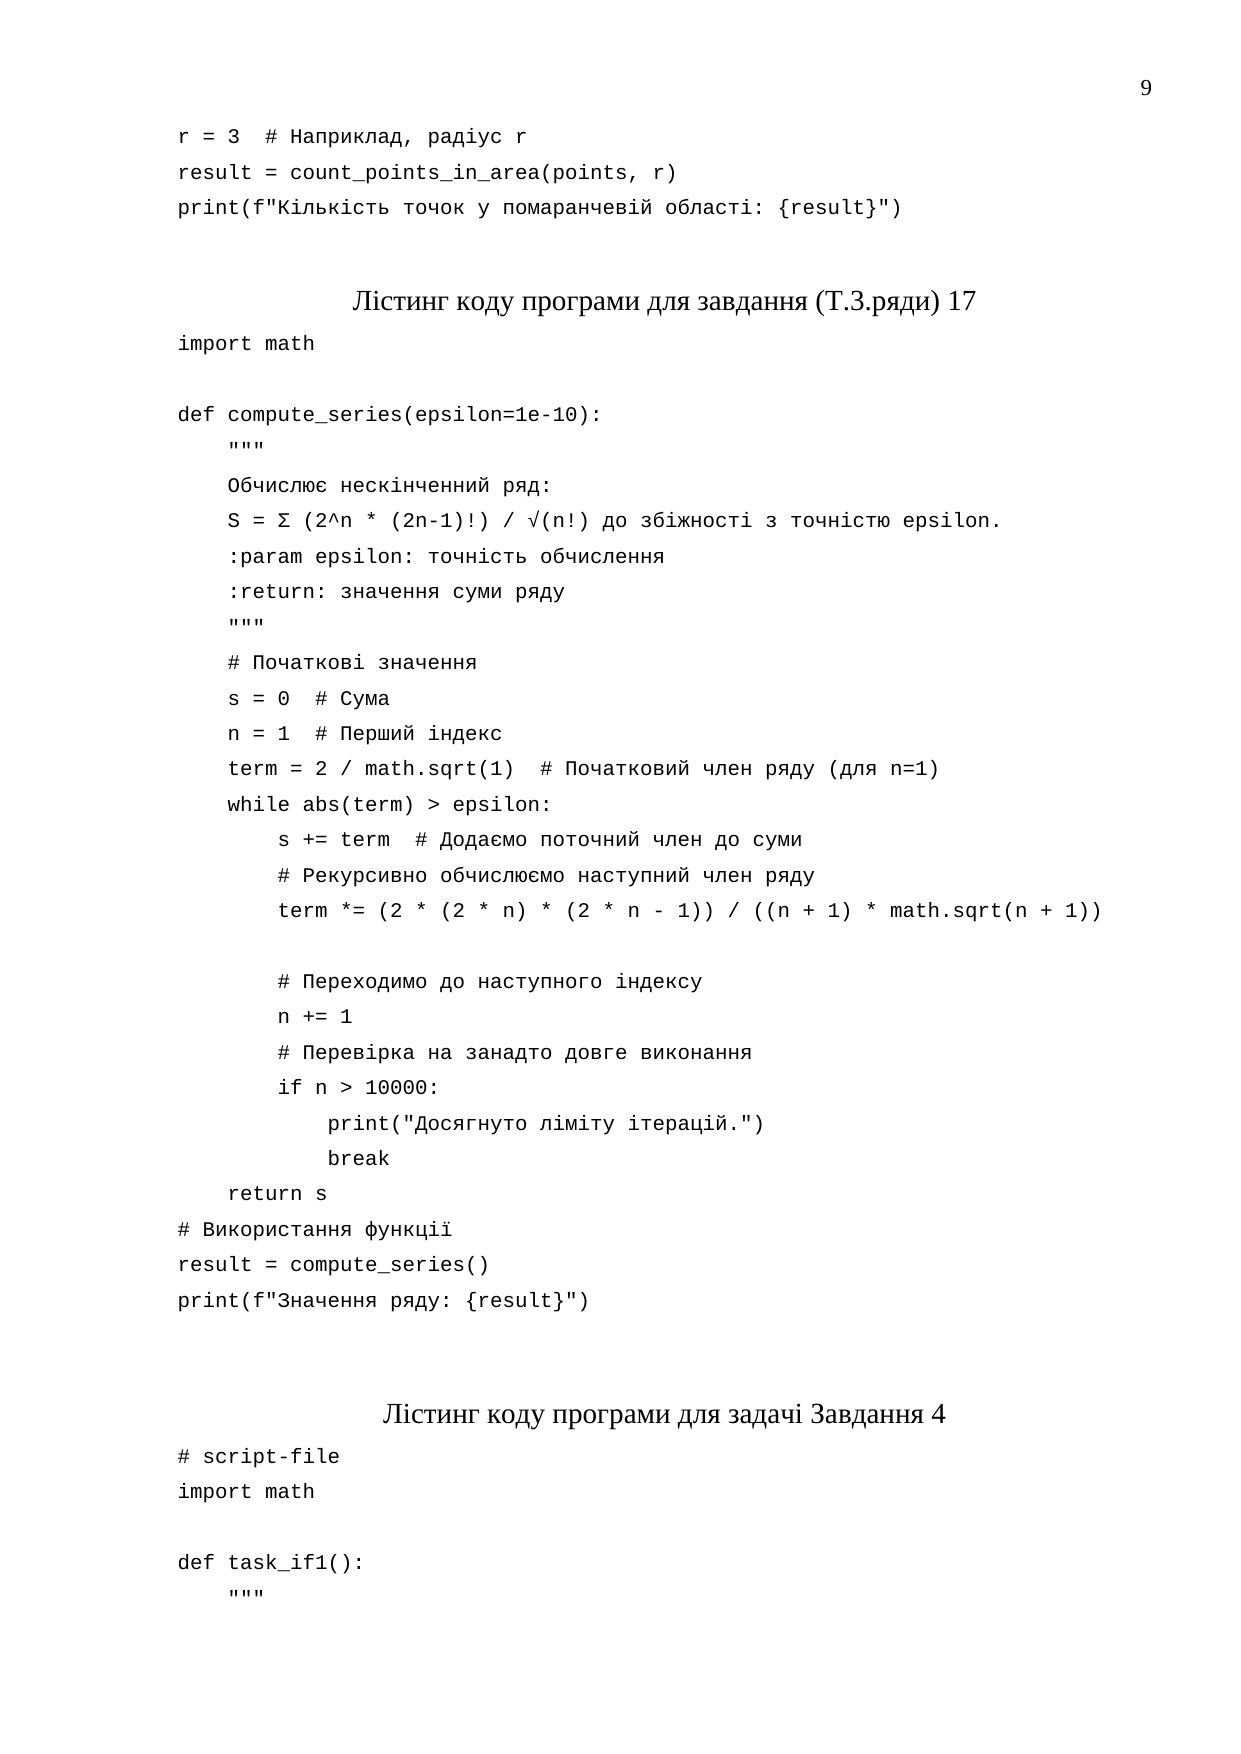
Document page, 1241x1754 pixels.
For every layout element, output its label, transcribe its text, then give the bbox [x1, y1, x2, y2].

text :return: значення суми ряду [177, 581, 1152, 605]
text return s [177, 1183, 1152, 1207]
text Лістинг коду програми для завдання (Т.3.ряди) 17 [177, 283, 1152, 317]
text # Рекурсивно обчислюємо наступний член ряду [177, 864, 1152, 888]
text """ [177, 617, 1152, 640]
text s += term # Додаємо поточний член до суми [177, 829, 1152, 853]
text # Початкові значення [177, 652, 1152, 676]
text result = count_points_in_area(points, r) [177, 162, 1152, 186]
text S = Σ (2^n * (2n-1)!) / √(n!) до збіжності з точністю epsilon. [177, 510, 1152, 534]
text print(f"Значення ряду: {result}") [177, 1289, 1152, 1313]
text n = 1 # Перший індекс [177, 723, 1152, 747]
text # Використання функції [177, 1219, 1152, 1242]
text def task_if1(): [177, 1552, 1152, 1576]
text r = 3 # Наприклад, радіус r [177, 126, 1152, 150]
text result = compute_series() [177, 1254, 1152, 1278]
text term = 2 / math.sqrt(1) # Початковий член ряду (для n=1) [177, 758, 1152, 782]
text import math [177, 1482, 1152, 1505]
text term *= (2 * (2 * n) * (2 * n - 1)) / ((n + 1) * math.sqrt(n + 1)) [177, 900, 1152, 924]
text Обчислює нескінченний ряд: [177, 475, 1152, 499]
text print(f"Кількість точок у помаранчевій області: {result}") [177, 197, 1152, 221]
text """ [177, 439, 1152, 463]
text import math [177, 333, 1152, 357]
text """ [177, 1588, 1152, 1611]
text Лістинг коду програми для задачі Завдання 4 [177, 1396, 1152, 1429]
text break [177, 1148, 1152, 1172]
text s = 0 # Сума [177, 687, 1152, 711]
text # Перевірка на занадто довге виконання [177, 1042, 1152, 1065]
text # Переходимо до наступного індексу [177, 971, 1152, 994]
text if n > 10000: [177, 1077, 1152, 1101]
text def compute_series(epsilon=1e-10): [177, 404, 1152, 428]
text # script-file [177, 1446, 1152, 1470]
text :param epsilon: точність обчислення [177, 546, 1152, 569]
text while abs(term) > epsilon: [177, 794, 1152, 817]
text print("Досягнуто ліміту ітерацій.") [177, 1112, 1152, 1136]
text n += 1 [177, 1006, 1152, 1030]
